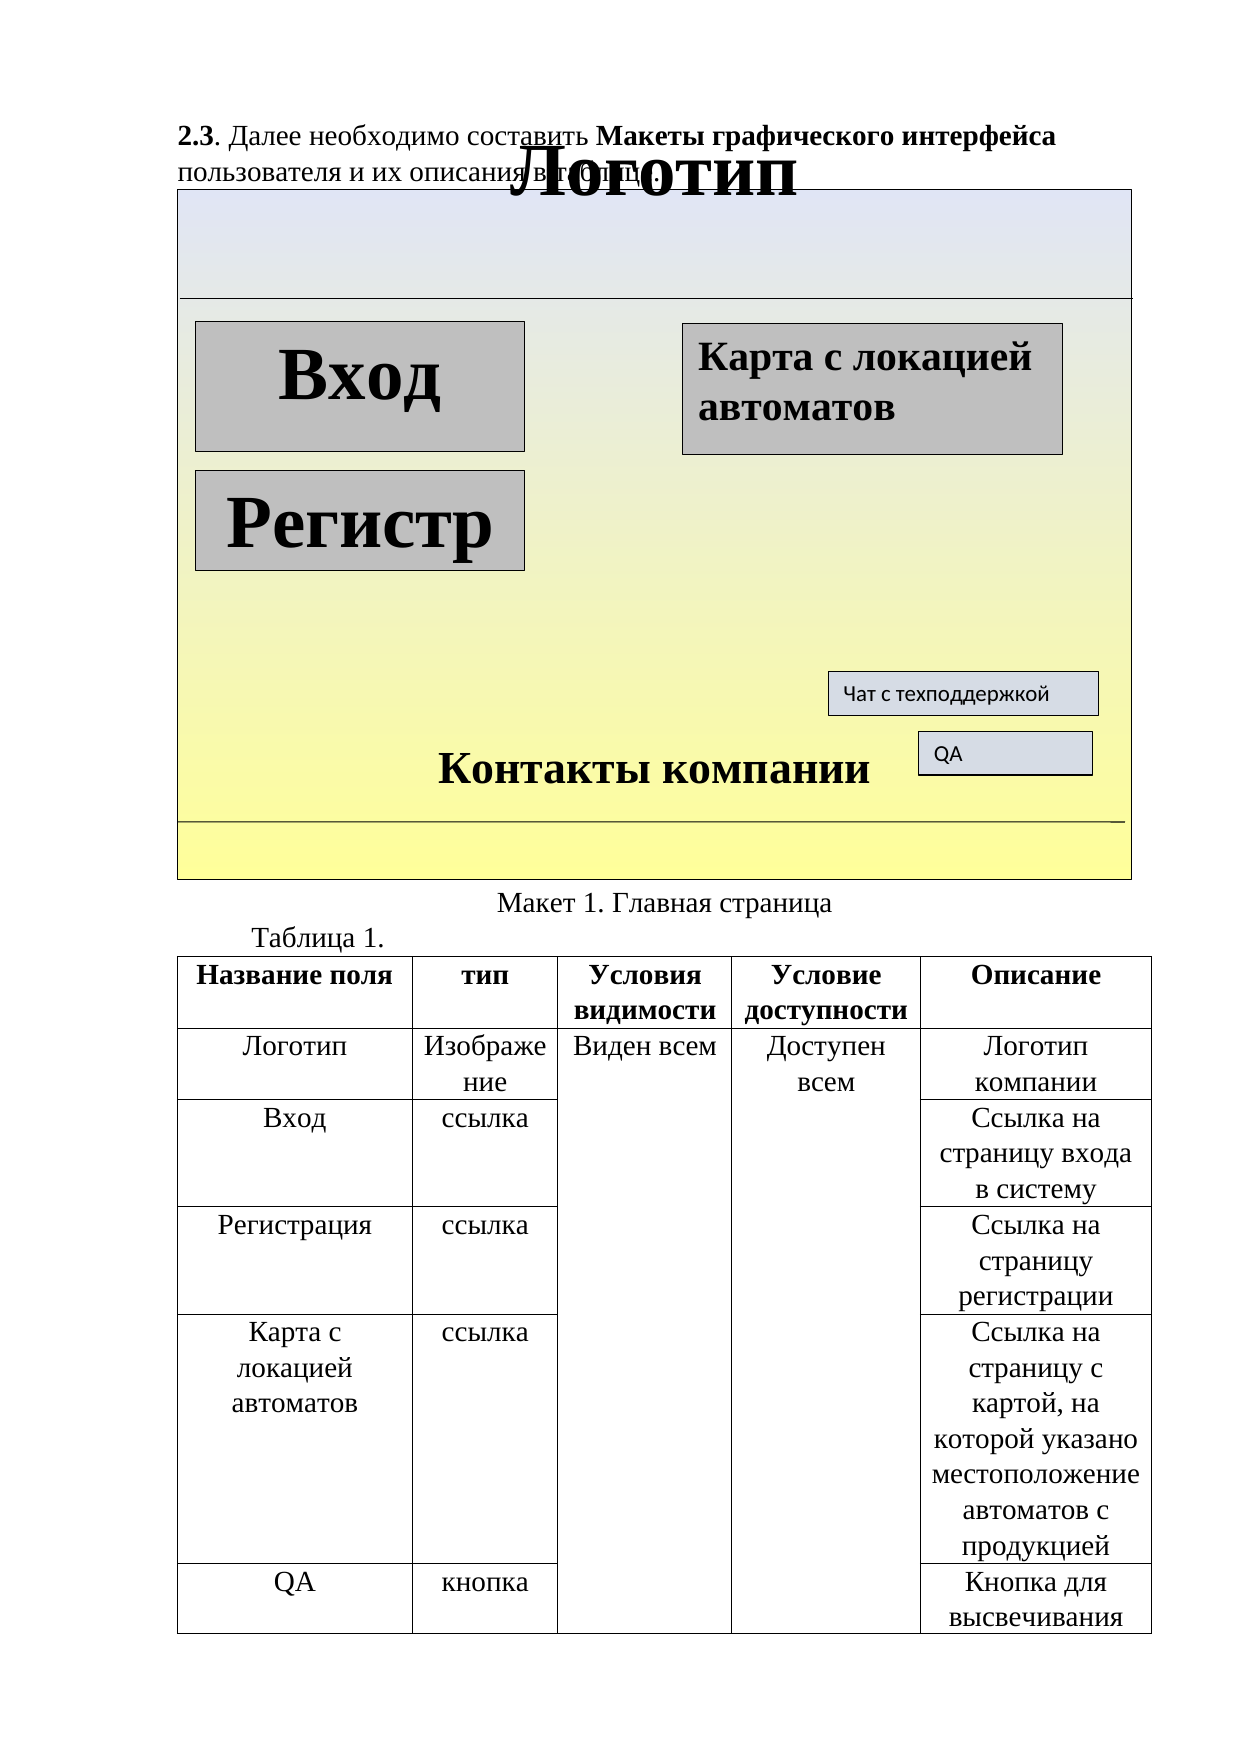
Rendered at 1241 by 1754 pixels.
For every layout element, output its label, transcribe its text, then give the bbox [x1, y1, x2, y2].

table_cell Регистрация [178, 1207, 412, 1313]
table_cell ссылка [413, 1207, 557, 1313]
table_cell ссылка [413, 1315, 557, 1563]
table_cell кнопка [413, 1564, 557, 1633]
table_cell ссылка [413, 1100, 557, 1206]
table_cell Ссылка на страницу входа в систему [921, 1100, 1151, 1206]
table_header Условия видимости [558, 957, 731, 1027]
table_cell Вход [178, 1100, 412, 1206]
text 2.3. Далее необходимо составить Макеты графического интерфейса пользователя и их описания в таблице. [177, 118, 1152, 883]
table_cell Ссылка на страницу регистрации [921, 1207, 1151, 1313]
table_cell Ссылка на страницу с картой, на которой указано местоположение автоматов с продукцией [921, 1315, 1151, 1563]
table_header Название поля [178, 957, 412, 1027]
table_cell Логотип компании [921, 1029, 1151, 1099]
table_header Описание [921, 957, 1151, 1027]
table_header тип [413, 957, 557, 1027]
table_cell Доступен всем [732, 1029, 920, 1633]
table_cell Изображение [413, 1029, 557, 1099]
table_cell Логотип [178, 1029, 412, 1099]
text Таблица 1. [177, 920, 1152, 954]
table_cell QA [178, 1564, 412, 1633]
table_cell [921, 1564, 1151, 1633]
table_header Условие доступности [732, 957, 920, 1027]
table_cell Виден всем [558, 1029, 731, 1633]
text Макет 1. Главная страница [177, 885, 1152, 918]
table_cell Карта с локацией автоматов [178, 1315, 412, 1563]
